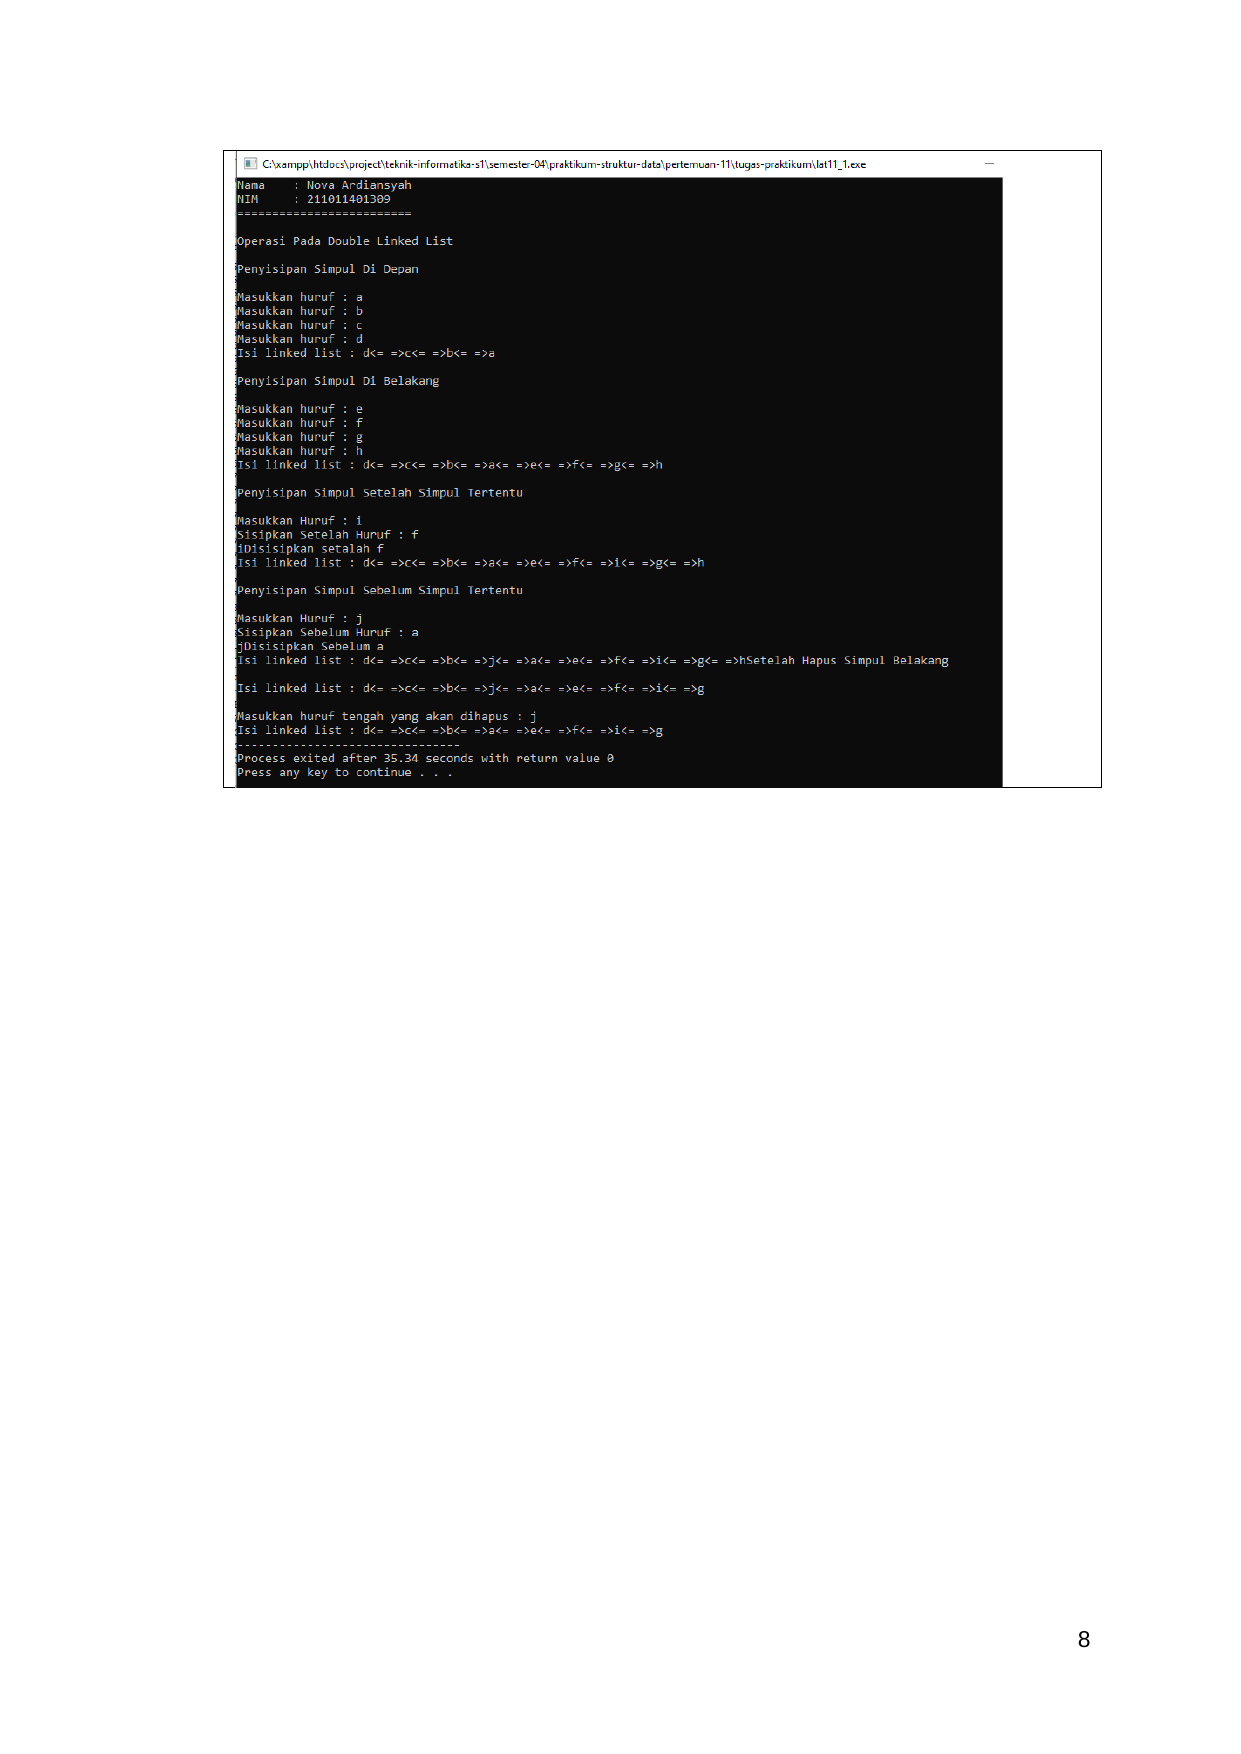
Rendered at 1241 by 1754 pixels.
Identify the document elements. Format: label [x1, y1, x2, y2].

table_cell [224, 151, 235, 787]
picture [235, 151, 1003, 788]
table_cell [1003, 151, 1101, 787]
